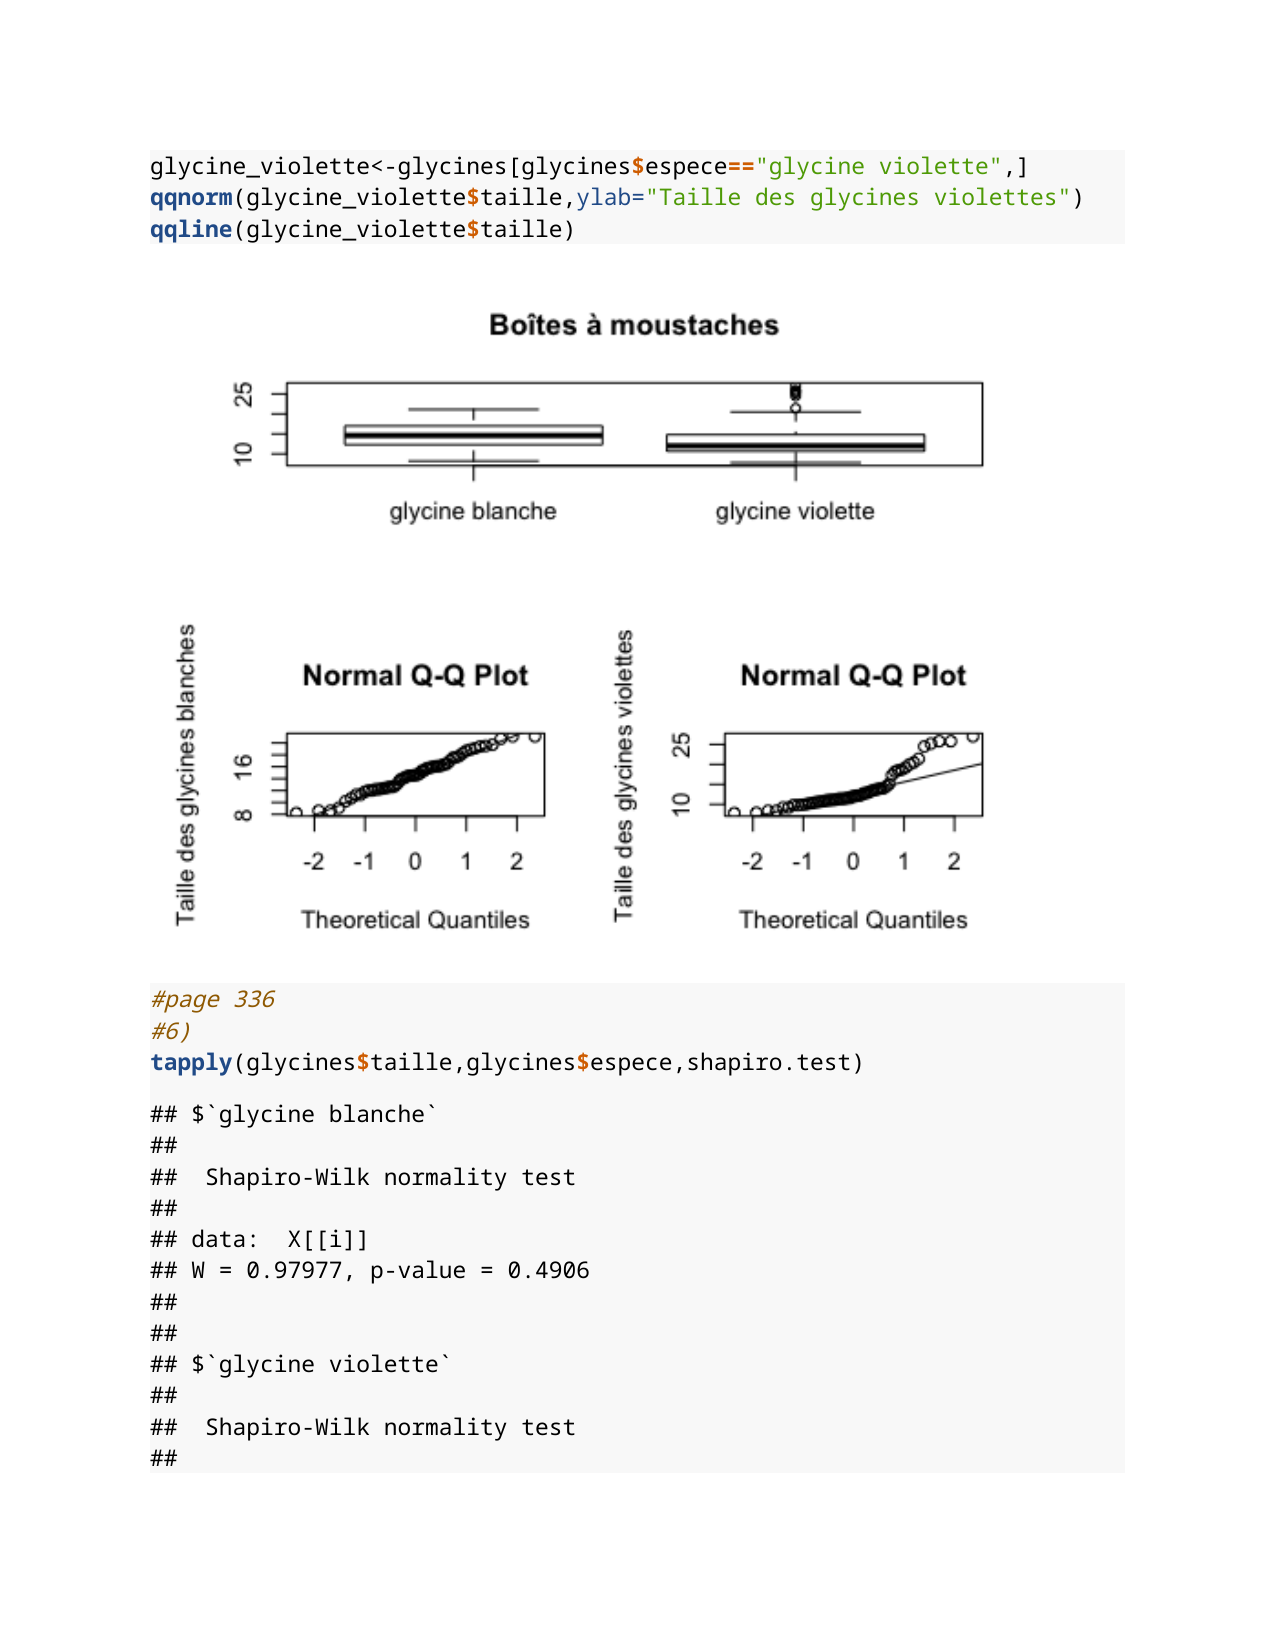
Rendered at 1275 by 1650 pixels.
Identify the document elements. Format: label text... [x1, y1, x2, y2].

text #page 336 #6) tapply(glycines$taille,glycines$espece,shapiro.test) [150, 983, 1125, 1077]
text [150, 150, 1125, 244]
picture [168, 264, 1044, 965]
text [150, 1098, 1125, 1473]
